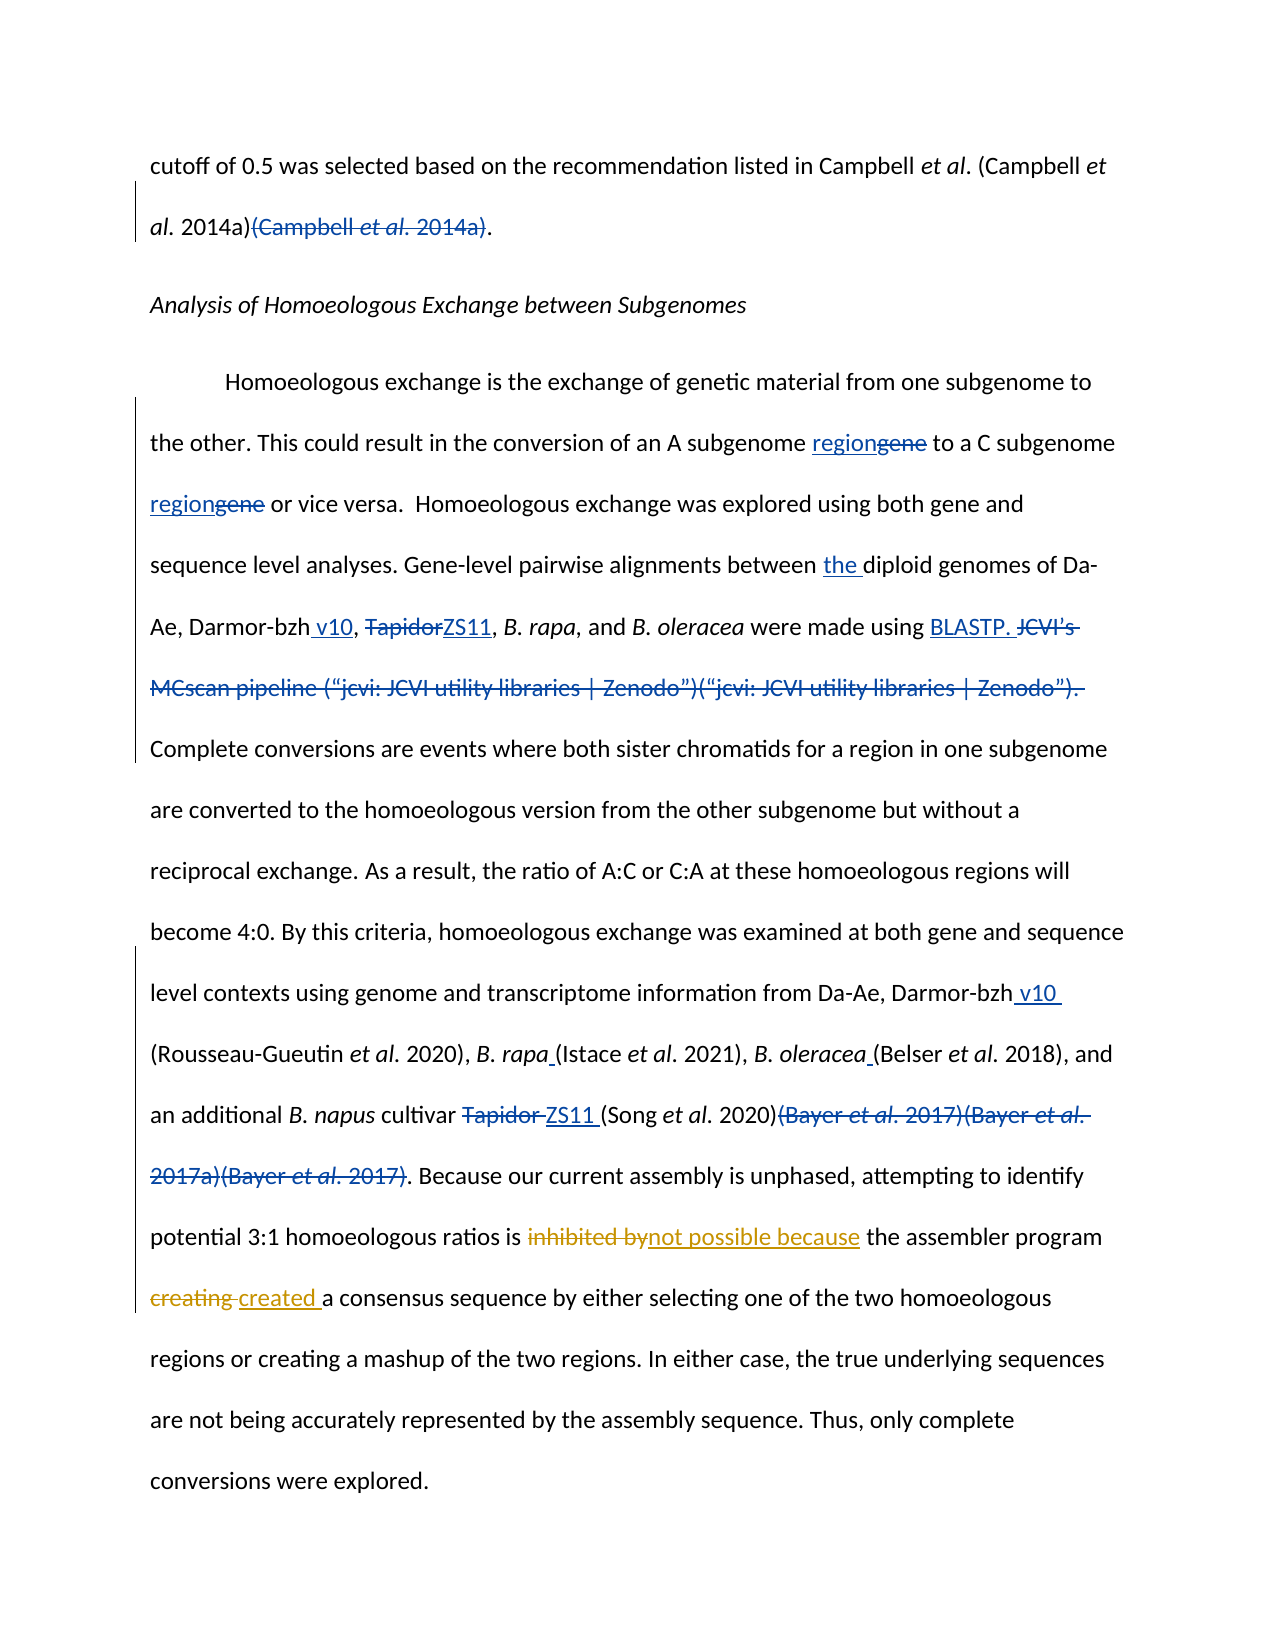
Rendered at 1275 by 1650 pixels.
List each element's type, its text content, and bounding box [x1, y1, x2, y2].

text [150, 150, 1125, 242]
text Analysis of Homoeologous Exchange between Subgenomes [150, 289, 1125, 319]
text Homoeologous exchange is the exchange of genetic material from one subgenome to the other. This could result in the conversion of an A subgenome to a C subgenome or vice versa. Homoeologous exchange was explored using both gene and sequence level analyses. Gene-level pairwise alignments between diploid genomes of Da-Ae, Darmor-bzh, , B. rapa, and B. oleracea were made using Complete conversions are events where both sister chromatids for a region in one subgenome are converted to the homoeologous version from the other subgenome but without a reciprocal exchange. As a result, the ratio of A:C or C:A at these homoeologous regions will become 4:0. By this criteria, homoeologous exchange was examined at both gene and sequence level contexts using genome and transcriptome information from Da-Ae, Darmor-bzh(Rousseau-Gueutin et al. 2020), B. rapa(Istace et al. 2021), B. oleracea(Belser et al. 2018), and an additional B. napus cultivar (Song et al. 2020). Because our current assembly is unphased, attempting to identify potential 3:1 homoeologous ratios is the assembler program a consensus sequence by either selecting one of the two homoeologous regions or creating a mashup of the two regions. In either case, the true underlying sequences are not being accurately represented by the assembly sequence. Thus, only complete conversions were explored. [150, 366, 1125, 1496]
